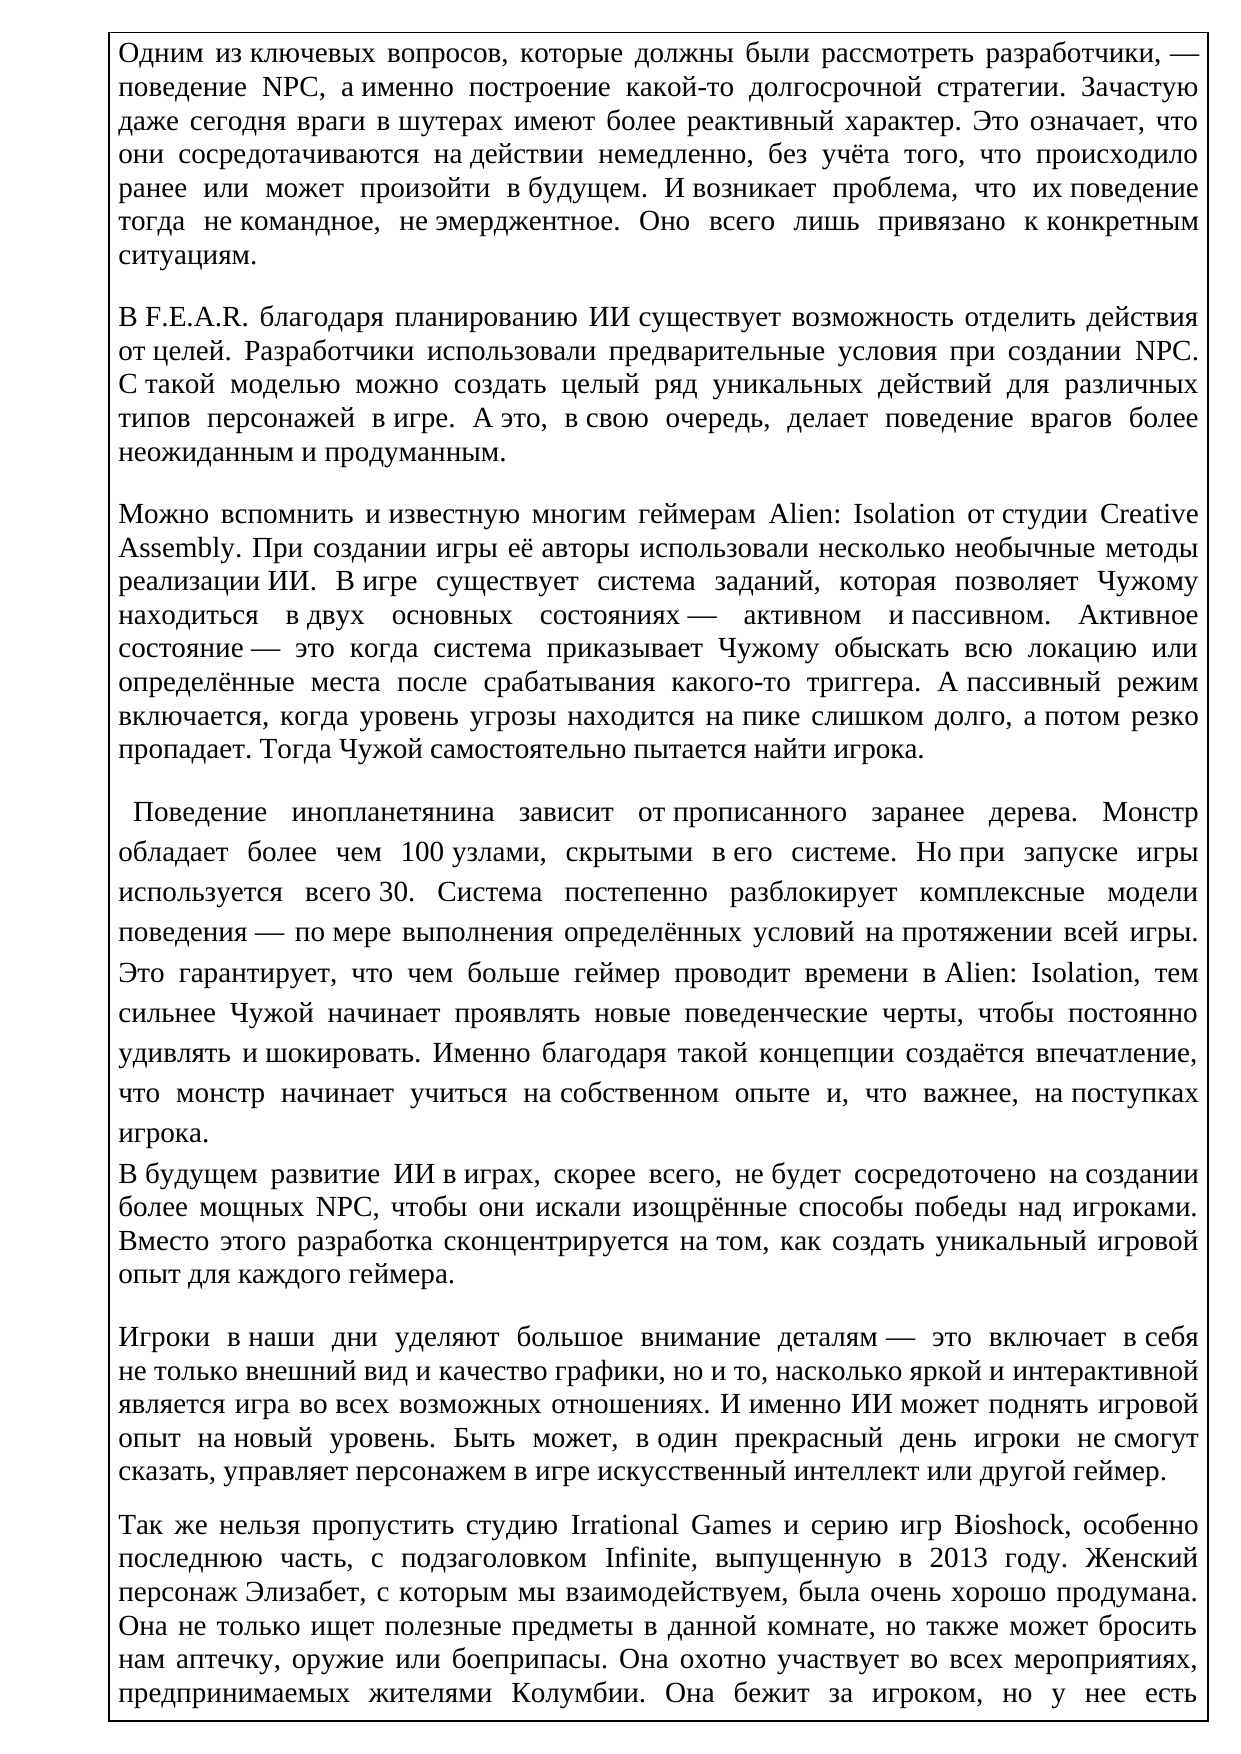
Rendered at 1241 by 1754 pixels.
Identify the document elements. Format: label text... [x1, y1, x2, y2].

text В будущем развитие ИИ в играх, скорее всего, не будет сосредоточено на создании более мощных NPC, чтобы они искали изощрённые способы победы над игроками. Вместо этого разработка сконцентрируется на том, как создать уникальный игровой опыт для каждого геймера. [118, 1156, 1199, 1290]
text Одним из ключевых вопросов, которые должны были рассмотреть разработчики, — поведение NPC, а именно построение какой-то долгосрочной стратегии. Зачастую даже сегодня враги в шутерах имеют более реактивный характер. Это означает, что они сосредотачиваются на действии немедленно, без учёта того, что происходило ранее или может произойти в будущем. И возникает проблема, что их поведение тогда не командное, не эмерджентное. Оно всего лишь привязано к конкретным ситуациям. [118, 36, 1199, 270]
text Поведение инопланетянина зависит от прописанного заранее дерева. Монстр обладает более чем 100 узлами, скрытыми в его системе. Но при запуске игры используется всего 30. Система постепенно разблокирует комплексные модели поведения — по мере выполнения определённых условий на протяжении всей игры. Это гарантирует, что чем больше геймер проводит времени в Alien: Isolation, тем сильнее Чужой начинает проявлять новые поведенческие черты, чтобы постоянно удивлять и шокировать. Именно благодаря такой концепции создаётся впечатление, что монстр начинает учиться на собственном опыте и, что важнее, на поступках игрока. [118, 1069, 1199, 1149]
text Можно вспомнить и известную многим геймерам Alien: Isolation от студии Creative Assembly. При создании игры её авторы использовали несколько необычные методы реализации ИИ. В игре существует система заданий, которая позволяет Чужому находиться в двух основных состояниях — активном и пассивном. Активное состояние — это когда система приказывает Чужому обыскать всю локацию или определённые места после срабатывания какого-то триггера. А пассивный режим включается, когда уровень угрозы находится на пике слишком долго, а потом резко пропадает. Тогда Чужой самостоятельно пытается найти игрока. [118, 496, 1199, 765]
text В F.E.A.R. благодаря планированию ИИ существует возможность отделить действия от целей. Разработчики использовали предварительные условия при создании NPC. С такой моделью можно создать целый ряд уникальных действий для различных типов персонажей в игре. А это, в свою очередь, делает поведение врагов более неожиданным и продуманным. [118, 299, 1199, 467]
text Поведение инопланетянина зависит от прописанного заранее дерева. Монстр обладает более чем 100 узлами, скрытыми в его системе. Но при запуске игры используется всего 30. Система постепенно разблокирует комплексные модели поведения — по мере выполнения определённых условий на протяжении всей игры. Это гарантирует, что чем больше геймер проводит времени в Alien: Isolation, тем сильнее Чужой начинает проявлять новые поведенческие черты, чтобы постоянно удивлять и шокировать. Именно благодаря такой концепции создаётся впечатление, что монстр начинает учиться на собственном опыте и, что важнее, на поступках игрока. [118, 794, 1199, 874]
text Поведение инопланетянина зависит от прописанного заранее дерева. Монстр обладает более чем 100 узлами, скрытыми в его системе. Но при запуске игры используется всего 30. Система постепенно разблокирует комплексные модели поведения — по мере выполнения определённых условий на протяжении всей игры. Это гарантирует, что чем больше геймер проводит времени в Alien: Isolation, тем сильнее Чужой начинает проявлять новые поведенческие черты, чтобы постоянно удивлять и шокировать. Именно благодаря такой концепции создаётся впечатление, что монстр начинает учиться на собственном опыте и, что важнее, на поступках игрока. [118, 908, 1199, 955]
text Игроки в наши дни уделяют большое внимание деталям — это включает в себя не только внешний вид и качество графики, но и то, насколько яркой и интерактивной является игра во всех возможных отношениях. И именно ИИ может поднять игровой опыт на новый уровень. Быть может, в один прекрасный день игроки не смогут сказать, управляет персонажем в игре искусственный интеллект или другой геймер. [118, 1319, 1199, 1487]
